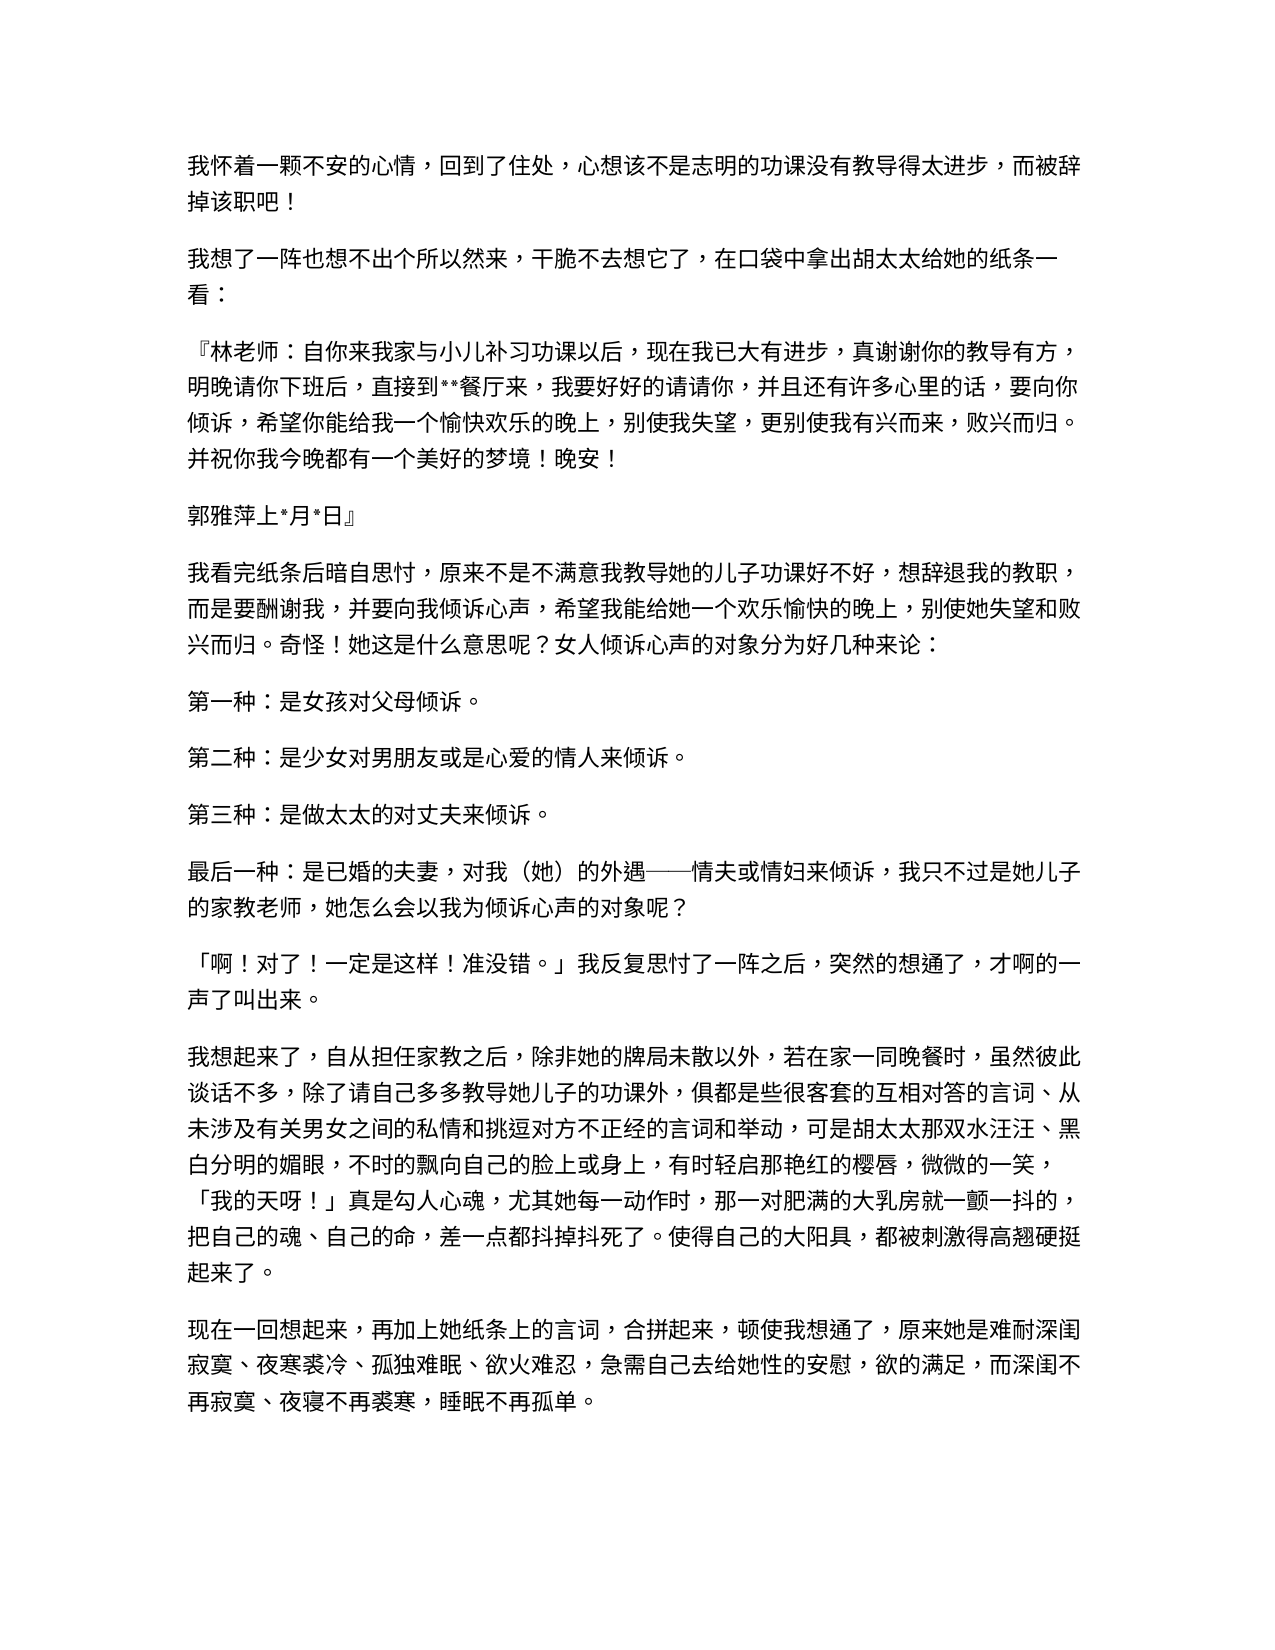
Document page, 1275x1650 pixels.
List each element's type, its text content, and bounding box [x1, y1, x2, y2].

text 我怀着一颗不安的心情，回到了住处，心想该不是志明的功课没有教导得太进步，而被辞掉该职吧！ [187, 150, 1087, 217]
text 第三种：是做太太的对丈夫来倾诉。 [187, 799, 1087, 830]
text 『林老师：自你来我家与小儿补习功课以后，现在我已大有进步，真谢谢你的教导有方，明晚请你下班后，直接到**餐厅来，我要好好的请请你，并且还有许多心里的话，要向你倾诉，希望你能给我一个愉快欢乐的晚上，别使我失望，更别使我有兴而来，败兴而归。并祝你我今晚都有一个美好的梦境！晚安！ [187, 335, 1087, 474]
text 第二种：是少女对男朋友或是心爱的情人来倾诉。 [187, 742, 1087, 773]
text 郭雅萍上*月*日』 [187, 500, 1087, 531]
text 现在一回想起来，再加上她纸条上的言词，合拼起来，顿使我想通了，原来她是难耐深闺寂寞、夜寒裘冷、孤独难眠、欲火难忍，急需自己去给她性的安慰，欲的满足，而深闺不再寂寞、夜寝不再裘寒，睡眠不再孤单。 [187, 1313, 1087, 1417]
text 我看完纸条后暗自思忖，原来不是不满意我教导她的儿子功课好不好，想辞退我的教职，而是要酬谢我，并要向我倾诉心声，希望我能给她一个欢乐愉快的晚上，别使她失望和败兴而归。奇怪！她这是什么意思呢？女人倾诉心声的对象分为好几种来论： [187, 557, 1087, 660]
text 「啊！对了！一定是这样！准没错。」我反复思忖了一阵之后，突然的想通了，才啊的一声了叫出来。 [187, 948, 1087, 1016]
text 最后一种：是已婚的夫妻，对我（她）的外遇──情夫或情妇来倾诉，我只不过是她儿子的家教老师，她怎么会以我为倾诉心声的对象呢？ [187, 856, 1087, 923]
text 我想了一阵也想不出个所以然来，干脆不去想它了，在口袋中拿出胡太太给她的纸条一看： [187, 243, 1087, 310]
text 我想起来了，自从担任家教之后，除非她的牌局未散以外，若在家一同晚餐时，虽然彼此谈话不多，除了请自己多多教导她儿子的功课外，俱都是些很客套的互相对答的言词、从未涉及有关男女之间的私情和挑逗对方不正经的言词和举动，可是胡太太那双水汪汪、黑白分明的媚眼，不时的飘向自己的脸上或身上，有时轻启那艳红的樱唇，微微的一笑，「我的天呀！」真是勾人心魂，尤其她每一动作时，那一对肥满的大乳房就一颤一抖的，把自己的魂、自己的命，差一点都抖掉抖死了。使得自己的大阳具，都被刺激得高翘硬挺起来了。 [187, 1041, 1087, 1288]
text 第一种：是女孩对父母倾诉。 [187, 685, 1087, 717]
